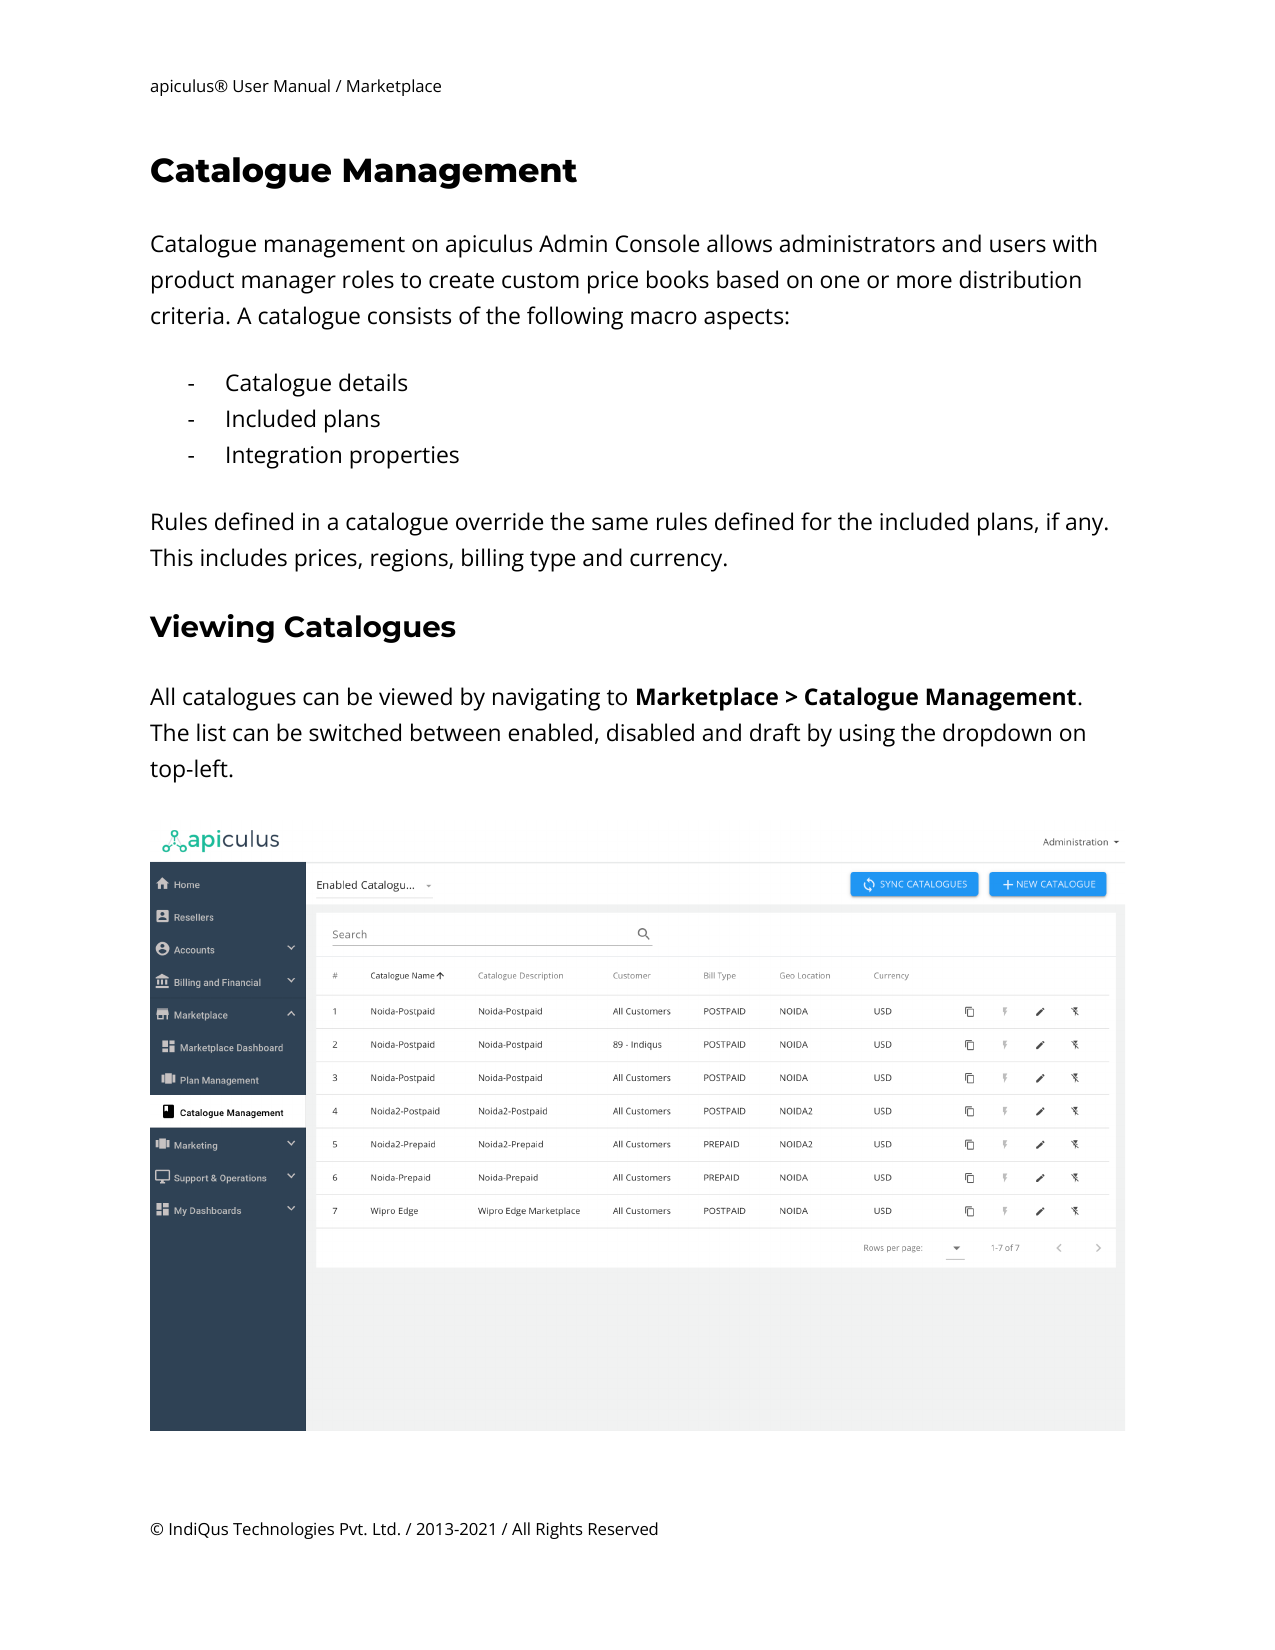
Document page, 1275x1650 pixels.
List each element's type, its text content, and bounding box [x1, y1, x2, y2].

text Rules defined in a catalogue override the same rules defined for the included plans, if any. This includes prices, regions, billing type and currency. [150, 506, 1125, 573]
picture [150, 820, 1125, 1431]
list Integration properties [187, 439, 1125, 470]
text All catalogues can be viewed by navigating to Marketplace > Catalogue Management. The list can be switched between enabled, disabled and draft by using the dropdown on top-left. [150, 681, 1125, 784]
list Included plans [187, 403, 1125, 434]
subtitle Viewing Catalogues [150, 609, 1125, 645]
list Catalogue details [187, 367, 1125, 398]
text Catalogue management on apiculus Admin Console allows administrators and users with product manager roles to create custom price books based on one or more distribution criteria. A catalogue consists of the following macro aspects: [150, 228, 1125, 331]
subtitle Catalogue Management [150, 150, 1125, 191]
